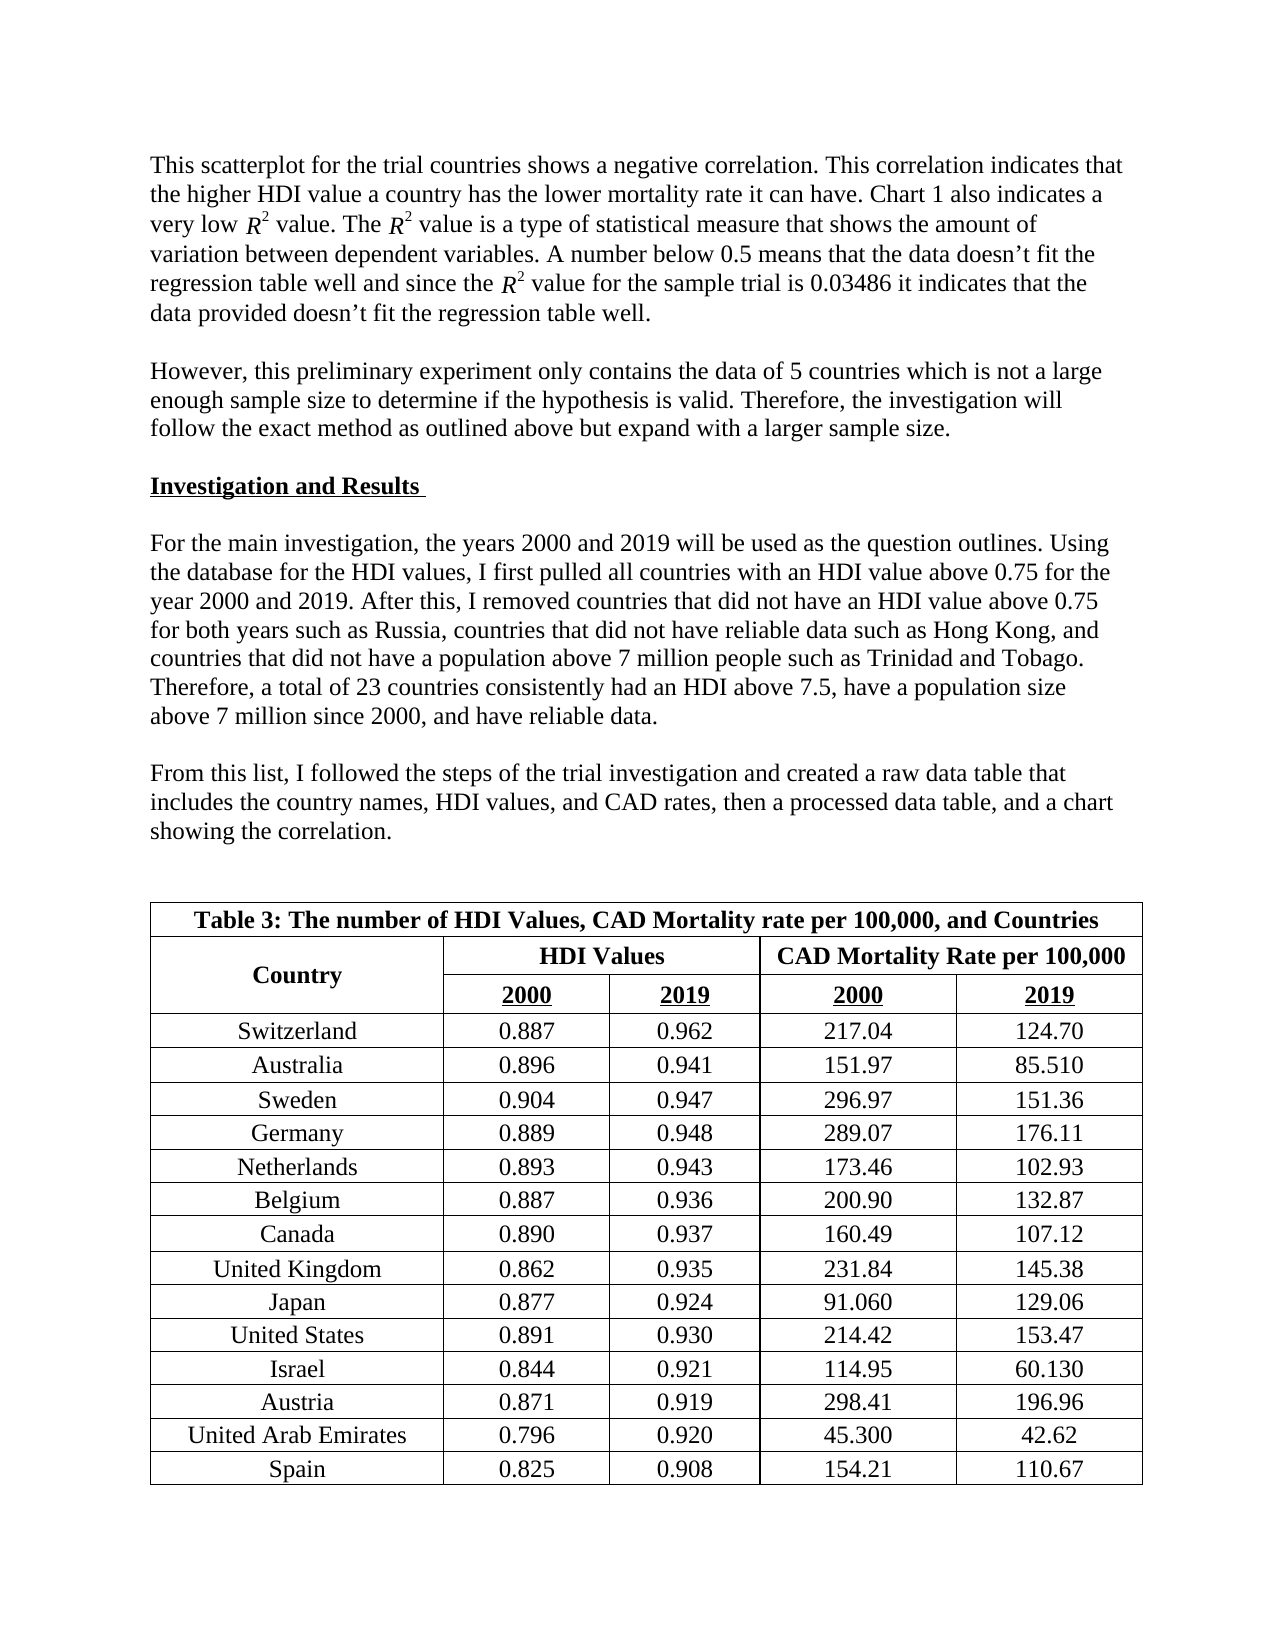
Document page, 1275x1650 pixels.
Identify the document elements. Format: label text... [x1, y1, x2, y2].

table_cell 0.887 [444, 1183, 609, 1215]
table_cell 0.921 [610, 1352, 759, 1384]
table_cell 298.41 [761, 1385, 956, 1418]
table_cell Spain [151, 1452, 443, 1484]
table_cell 217.04 [761, 1014, 956, 1047]
table_cell 0.877 [444, 1285, 609, 1318]
table_cell 154.21 [761, 1452, 956, 1484]
table_cell 0.947 [610, 1083, 759, 1115]
table_cell 124.70 [957, 1014, 1142, 1047]
table_cell Japan [151, 1285, 443, 1318]
table_cell 107.12 [957, 1216, 1142, 1251]
table_cell 0.930 [610, 1319, 759, 1351]
table_cell 0.937 [610, 1216, 759, 1251]
table_cell 196.96 [957, 1385, 1142, 1418]
table_cell 42.62 [957, 1419, 1142, 1451]
table_cell 289.07 [761, 1116, 956, 1149]
table_cell 0.904 [444, 1083, 609, 1115]
table_cell United Arab Emirates [151, 1419, 443, 1451]
table_cell 214.42 [761, 1319, 956, 1351]
table_cell 129.06 [957, 1285, 1142, 1318]
table_cell 0.936 [610, 1183, 759, 1215]
table_cell 102.93 [957, 1150, 1142, 1182]
table_cell Germany [151, 1116, 443, 1149]
table_cell 153.47 [957, 1319, 1142, 1351]
table_cell Austria [151, 1385, 443, 1418]
table_cell 0.844 [444, 1352, 609, 1384]
text For the main investigation, the years 2000 and 2019 will be used as the question outlines. Using the database for the HDI values, I first pulled all countries with an HDI value above 0.75 for the year 2000 and 2019. After this, I removed countries that did not have an HDI value above 0.75 for both years such as Russia, countries that did not have reliable data such as Hong Kong, and countries that did not have a population above 7 million people such as Trinidad and Tobago. Therefore, a total of 23 countries consistently had an HDI above 7.5, have a population size above 7 million since 2000, and have reliable data. [150, 528, 1125, 730]
table_cell Netherlands [151, 1150, 443, 1182]
table_cell HDI Values [444, 937, 759, 974]
table_cell 0.893 [444, 1150, 609, 1182]
table_cell 176.11 [957, 1116, 1142, 1149]
table_cell 151.97 [761, 1048, 956, 1082]
table_cell Belgium [151, 1183, 443, 1215]
table_cell 0.919 [610, 1385, 759, 1418]
table_cell 200.90 [761, 1183, 956, 1215]
text From this list, I followed the steps of the trial investigation and created a raw data table that includes the country names, HDI values, and CAD rates, then a processed data table, and a chart showing the correlation. [150, 758, 1125, 845]
table_cell 0.862 [444, 1252, 609, 1284]
table_cell 0.948 [610, 1116, 759, 1149]
table_cell Australia [151, 1048, 443, 1082]
table_cell 231.84 [761, 1252, 956, 1284]
table_cell 0.943 [610, 1150, 759, 1182]
table_cell 0.825 [444, 1452, 609, 1484]
table_cell 0.935 [610, 1252, 759, 1284]
table_cell 0.920 [610, 1419, 759, 1451]
table_cell Canada [151, 1216, 443, 1251]
text This scatterplot for the trial countries shows a negative correlation. This correlation indicates that the higher HDI value a country has the lower mortality rate it can have. Chart 1 also indicates a very low value. The value is a type of statistical measure that shows the amount of variation between dependent variables. A number below 0.5 means that the data doesn’t fit the regression table well and since the value for the sample trial is 0.03486 it indicates that the data provided doesn’t fit the regression table well. [150, 150, 1125, 327]
table_cell Israel [151, 1352, 443, 1384]
text However, this preliminary experiment only contains the data of 5 countries which is not a large enough sample size to determine if the hypothesis is valid. Therefore, the investigation will follow the exact method as outlined above but expand with a larger sample size. [150, 356, 1125, 442]
table_cell 296.97 [761, 1083, 956, 1115]
table_cell 0.908 [610, 1452, 759, 1484]
table_cell United Kingdom [151, 1252, 443, 1284]
table_cell 0.941 [610, 1048, 759, 1082]
table_cell 160.49 [761, 1216, 956, 1251]
table_cell Switzerland [151, 1014, 443, 1047]
table_header Table 3: The number of HDI Values, CAD Mortality rate per 100,000, and Countries [151, 903, 1142, 936]
table_cell Country [151, 937, 443, 1013]
table_cell 60.130 [957, 1352, 1142, 1384]
table_cell 0.924 [610, 1285, 759, 1318]
table_cell CAD Mortality Rate per 100,000 [761, 937, 1142, 974]
table_cell 173.46 [761, 1150, 956, 1182]
table_cell 2019 [610, 975, 759, 1013]
table_cell 2000 [761, 975, 956, 1013]
table_cell 0.891 [444, 1319, 609, 1351]
table_cell 0.887 [444, 1014, 609, 1047]
text Investigation and Results [150, 471, 1125, 500]
table_cell 0.890 [444, 1216, 609, 1251]
table_cell 91.060 [761, 1285, 956, 1318]
table_cell 151.36 [957, 1083, 1142, 1115]
table_cell 85.510 [957, 1048, 1142, 1082]
table_cell 114.95 [761, 1352, 956, 1384]
table_cell 110.67 [957, 1452, 1142, 1484]
table_cell 0.871 [444, 1385, 609, 1418]
table_cell United States [151, 1319, 443, 1351]
table_cell 0.962 [610, 1014, 759, 1047]
table_cell Sweden [151, 1083, 443, 1115]
table_cell 0.889 [444, 1116, 609, 1149]
table_cell 132.87 [957, 1183, 1142, 1215]
table_cell 2019 [957, 975, 1142, 1013]
table_cell 2000 [444, 975, 609, 1013]
table_cell 0.796 [444, 1419, 609, 1451]
table_cell 0.896 [444, 1048, 609, 1082]
table_cell 145.38 [957, 1252, 1142, 1284]
table_cell 45.300 [761, 1419, 956, 1451]
